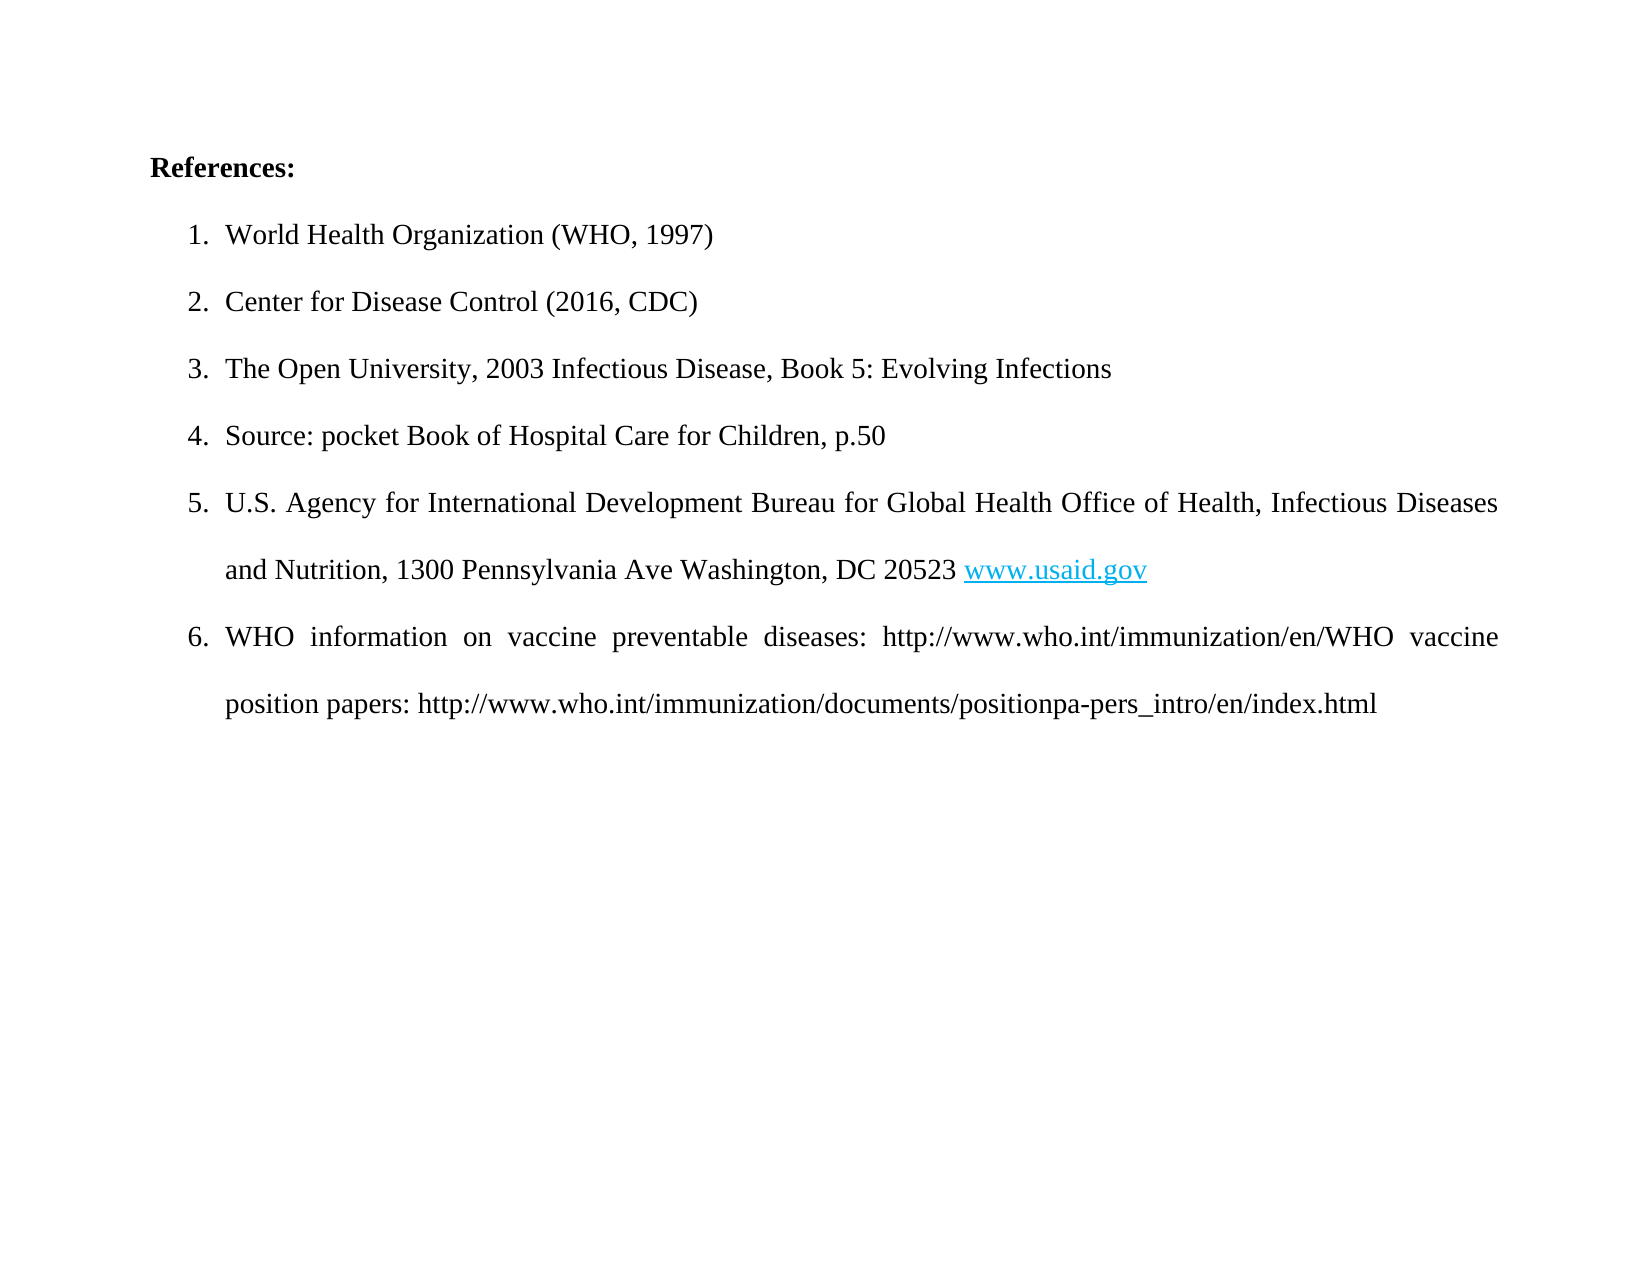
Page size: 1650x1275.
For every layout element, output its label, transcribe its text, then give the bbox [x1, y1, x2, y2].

list WHO information on vaccine preventable diseases: http://www.who.int/immunization/en/WHO vaccine position papers: http://www.who.int/immunization/documents/positionpa-pers_intro/en/index.html [187, 619, 1500, 720]
list References: [150, 150, 1500, 183]
list Center for Disease Control (2016, CDC) [187, 284, 1500, 318]
list The Open University, 2003 Infectious Disease, Book 5: Evolving Infections [187, 351, 1500, 385]
list World Health Organization (WHO, 1997) [187, 217, 1500, 251]
list U.S. Agency for International Development Bureau for Global Health Office of Health, Infectious Diseases and Nutrition, 1300 Pennsylvania Ave Washington, DC 20523 www.usaid.gov [187, 485, 1500, 586]
list Source: pocket Book of Hospital Care for Children, p.50 [187, 418, 1500, 452]
